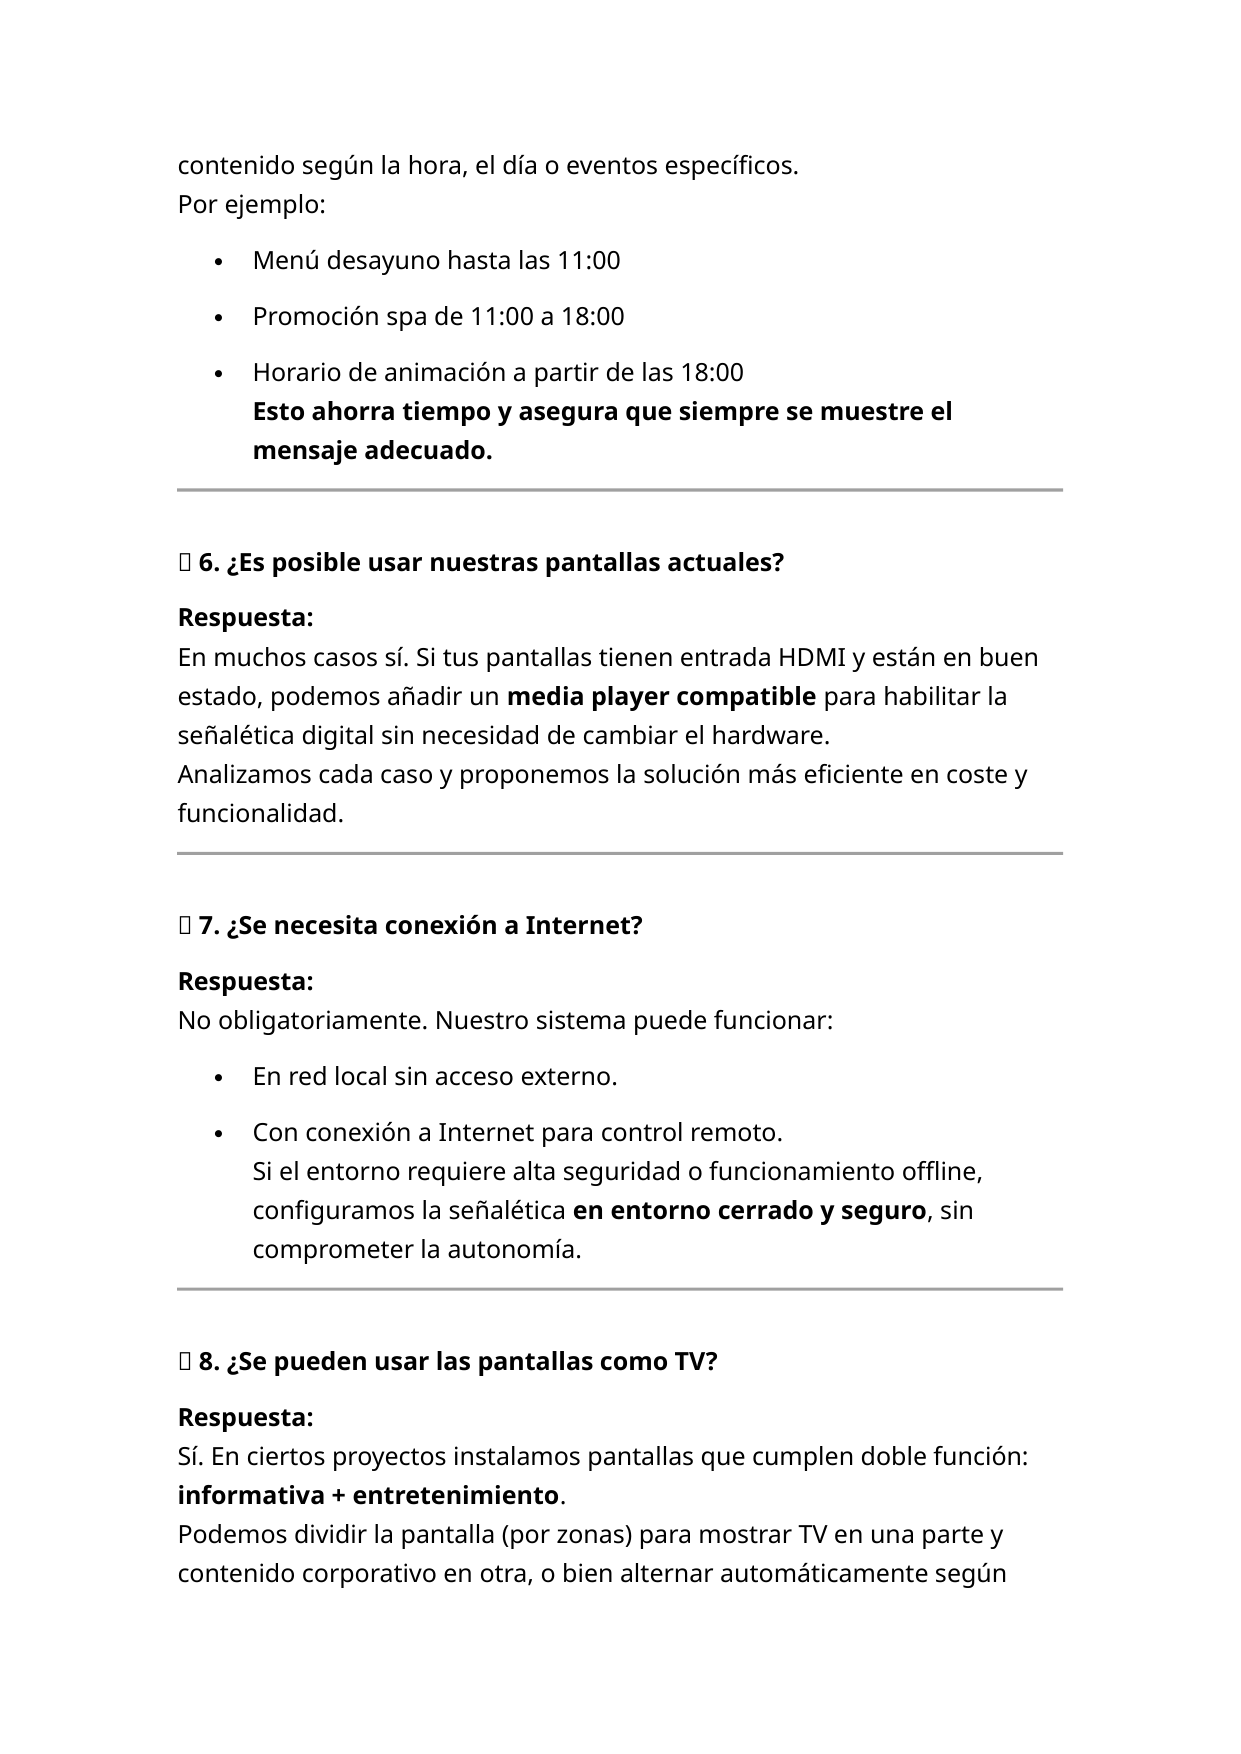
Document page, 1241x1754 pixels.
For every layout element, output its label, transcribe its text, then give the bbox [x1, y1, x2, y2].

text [177, 1399, 1063, 1590]
text 🔹 6. ¿Es posible usar nuestras pantallas actuales? [177, 544, 1063, 578]
text Respuesta: No obligatoriamente. Nuestro sistema puede funcionar: [177, 963, 1063, 1037]
list Horario de animación a partir de las 18:00 Esto ahorra tiempo y asegura que siempre se muestre el mensaje adecuado. [215, 354, 1063, 467]
list Promoción spa de 11:00 a 18:00 [215, 298, 1063, 332]
text Respuesta: En muchos casos sí. Si tus pantallas tienen entrada HDMI y están en buen estado, podemos añadir un media player compatible para habilitar la señalética digital sin necesidad de cambiar el hardware. Analizamos cada caso y proponemos la solución más eficiente en coste y funcionalidad. [177, 600, 1063, 830]
text 🔹 8. ¿Se pueden usar las pantallas como TV? [177, 1343, 1063, 1377]
text 🔹 7. ¿Se necesita conexión a Internet? [177, 908, 1063, 942]
list Con conexión a Internet para control remoto. Si el entorno requiere alta seguridad o funcionamiento offline, configuramos la señalética en entorno cerrado y seguro, sin comprometer la autonomía. [215, 1114, 1063, 1266]
list Menú desayuno hasta las 11:00 [215, 243, 1063, 277]
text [177, 148, 1063, 221]
list En red local sin acceso externo. [215, 1058, 1063, 1092]
